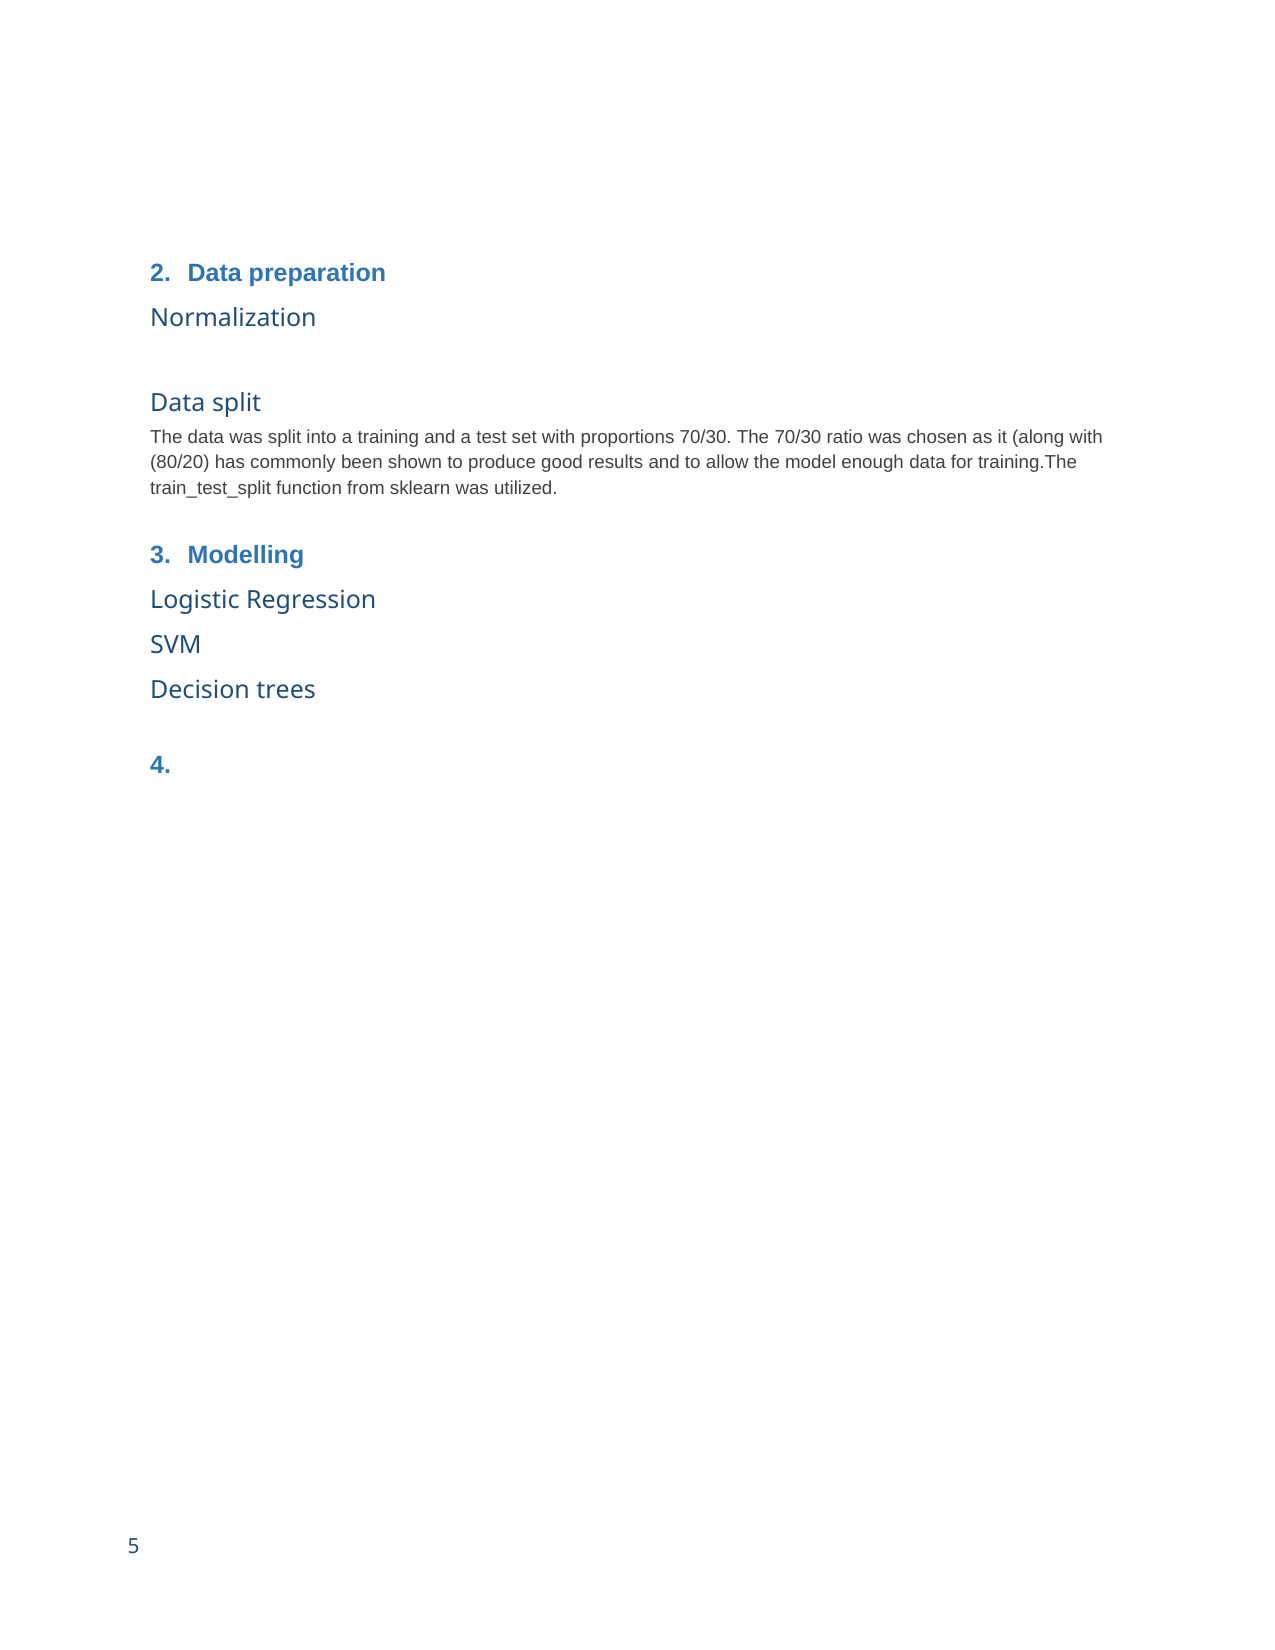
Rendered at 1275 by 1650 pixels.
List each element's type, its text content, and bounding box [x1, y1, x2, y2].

subtitle Modelling [150, 540, 1125, 569]
subtitle Decision trees [150, 672, 1125, 706]
subtitle Normalization [150, 299, 1125, 333]
subtitle SVM [150, 627, 1125, 661]
subtitle Logistic Regression [150, 582, 1125, 616]
text The data was split into a training and a test set with proportions 70/30. The 70/30 ratio was chosen as it (along with (80/20) has commonly been shown to produce good results and to allow the model enough data for training.The train_test_split function from sklearn was utilized. [150, 425, 1125, 499]
subtitle Data preparation [150, 258, 1125, 287]
subtitle Data split [150, 384, 1125, 419]
